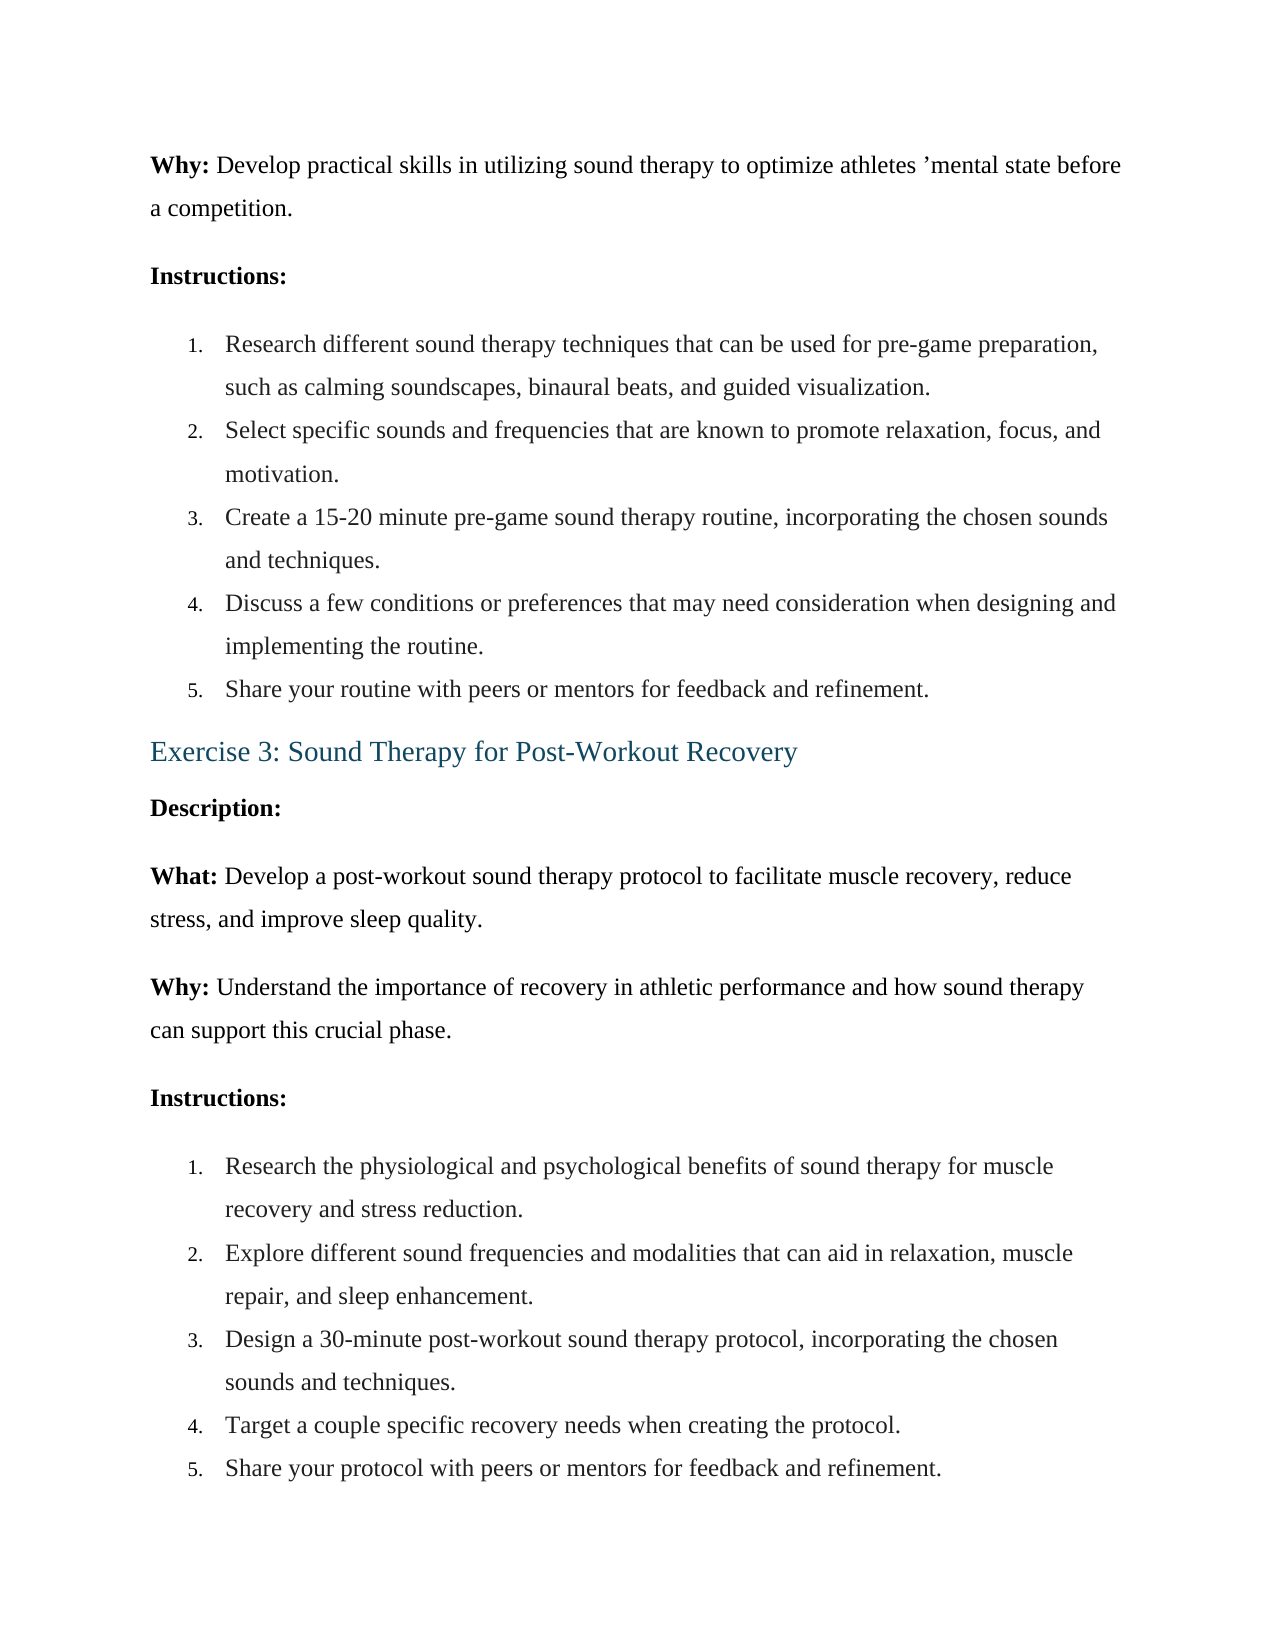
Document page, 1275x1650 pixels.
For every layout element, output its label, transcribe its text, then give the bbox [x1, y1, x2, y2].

list Discuss a few conditions or preferences that may need consideration when designing and implementing the routine. [187, 588, 1125, 660]
list Research different sound therapy techniques that can be used for pre-game preparation, such as calming soundscapes, binaural beats, and guided visualization. [187, 329, 1125, 401]
list Create a 15-20 minute pre-game sound therapy routine, incorporating the chosen sounds and techniques. [187, 502, 1125, 574]
list Research the physiological and psychological benefits of sound therapy for muscle recovery and stress reduction. [187, 1151, 1125, 1223]
text Why: Understand the importance of recovery in athletic performance and how sound therapy can support this crucial phase. [150, 972, 1125, 1044]
list Target a couple specific recovery needs when creating the protocol. [187, 1410, 1125, 1439]
text Instructions: [150, 261, 1125, 290]
subtitle Exercise 3: Sound Therapy for Post-Workout Recovery [150, 734, 1125, 768]
text What: Develop a post-workout sound therapy protocol to facilitate muscle recovery, reduce stress, and improve sleep quality. [150, 861, 1125, 933]
list Explore different sound frequencies and modalities that can aid in relaxation, muscle repair, and sleep enhancement. [187, 1238, 1125, 1309]
text Instructions: [150, 1083, 1125, 1112]
list Design a 30-minute post-workout sound therapy protocol, incorporating the chosen sounds and techniques. [187, 1324, 1125, 1396]
list Share your routine with peers or mentors for feedback and refinement. [187, 674, 1125, 703]
text Why: Develop practical skills in utilizing sound therapy to optimize athletes ’mental state before a competition. [150, 150, 1125, 222]
list Select specific sounds and frequencies that are known to promote relaxation, focus, and motivation. [187, 416, 1125, 487]
list Share your protocol with peers or mentors for feedback and refinement. [187, 1453, 1125, 1482]
text Description: [150, 793, 1125, 821]
